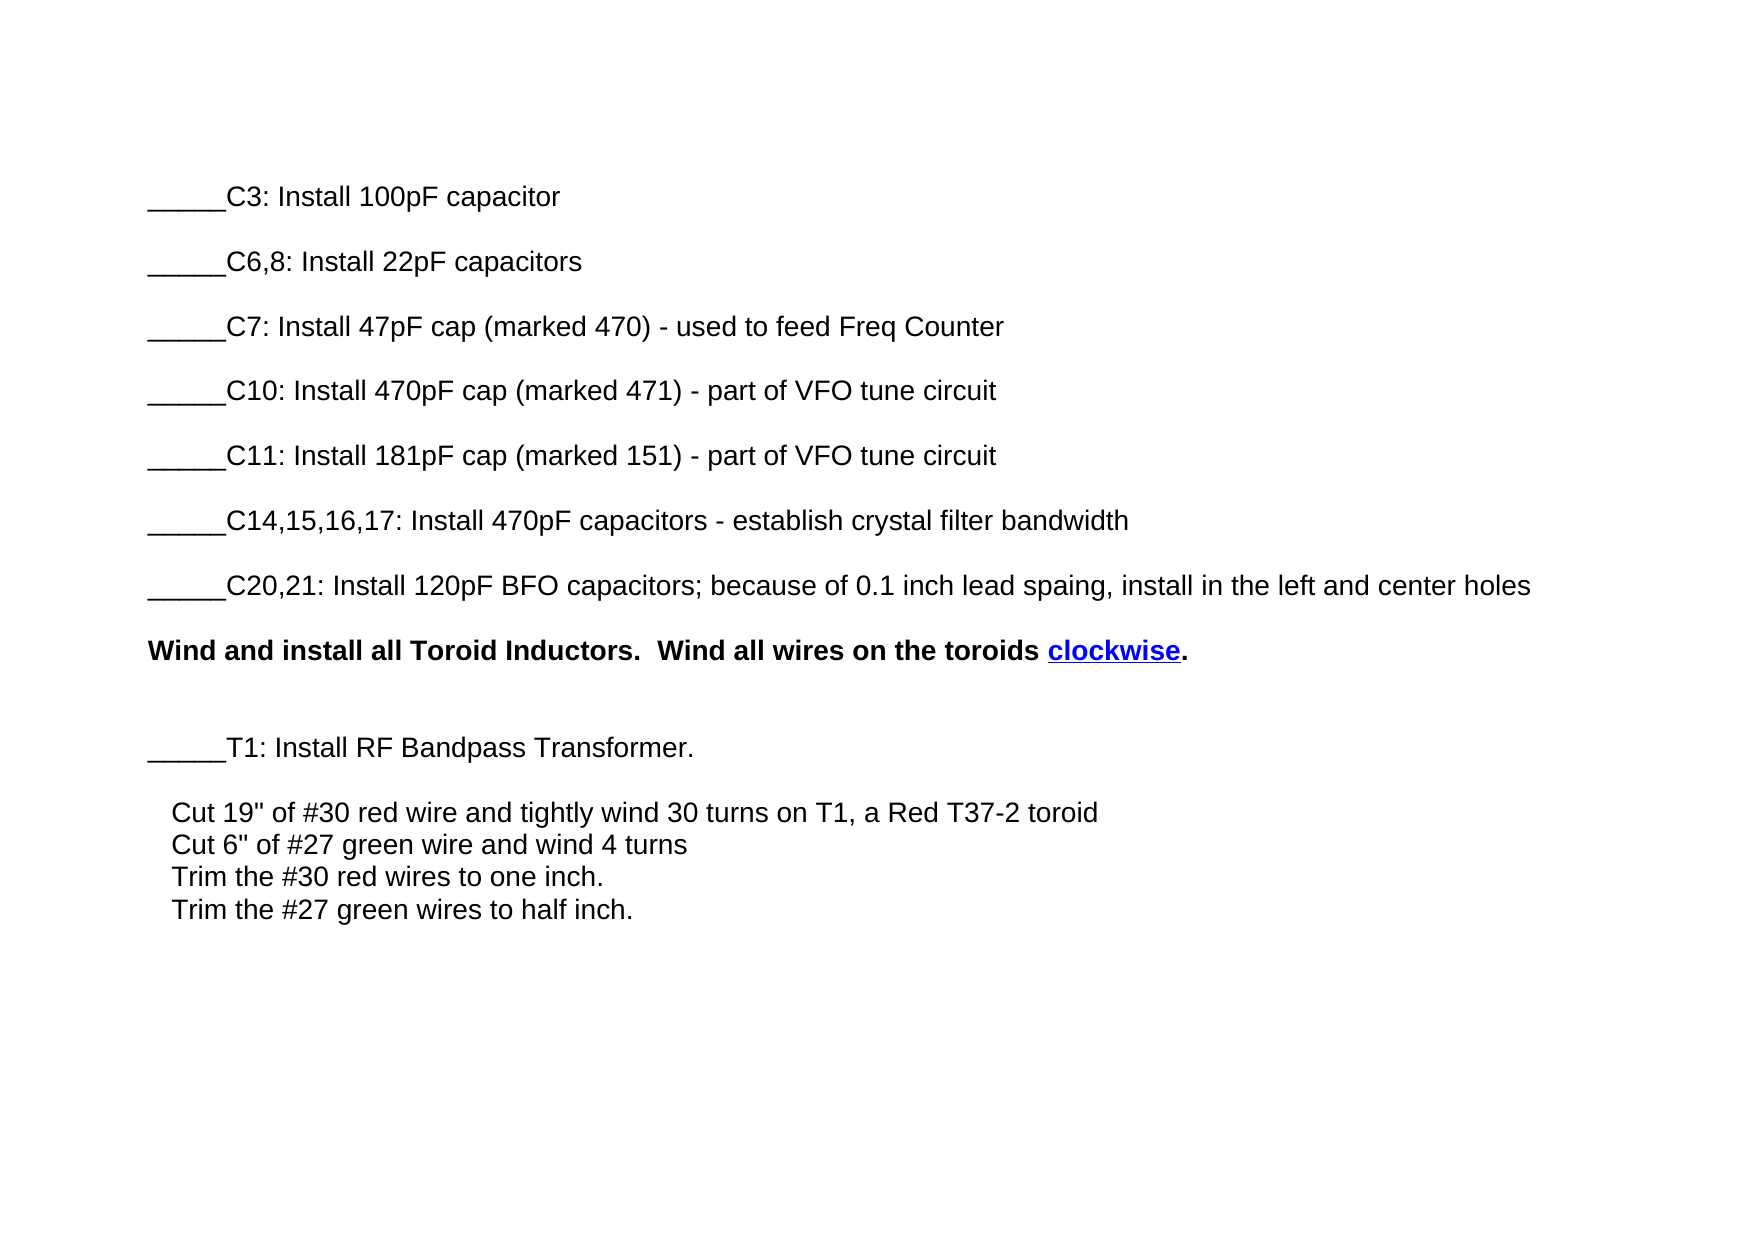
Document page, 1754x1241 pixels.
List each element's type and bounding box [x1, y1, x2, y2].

text [148, 148, 1606, 925]
